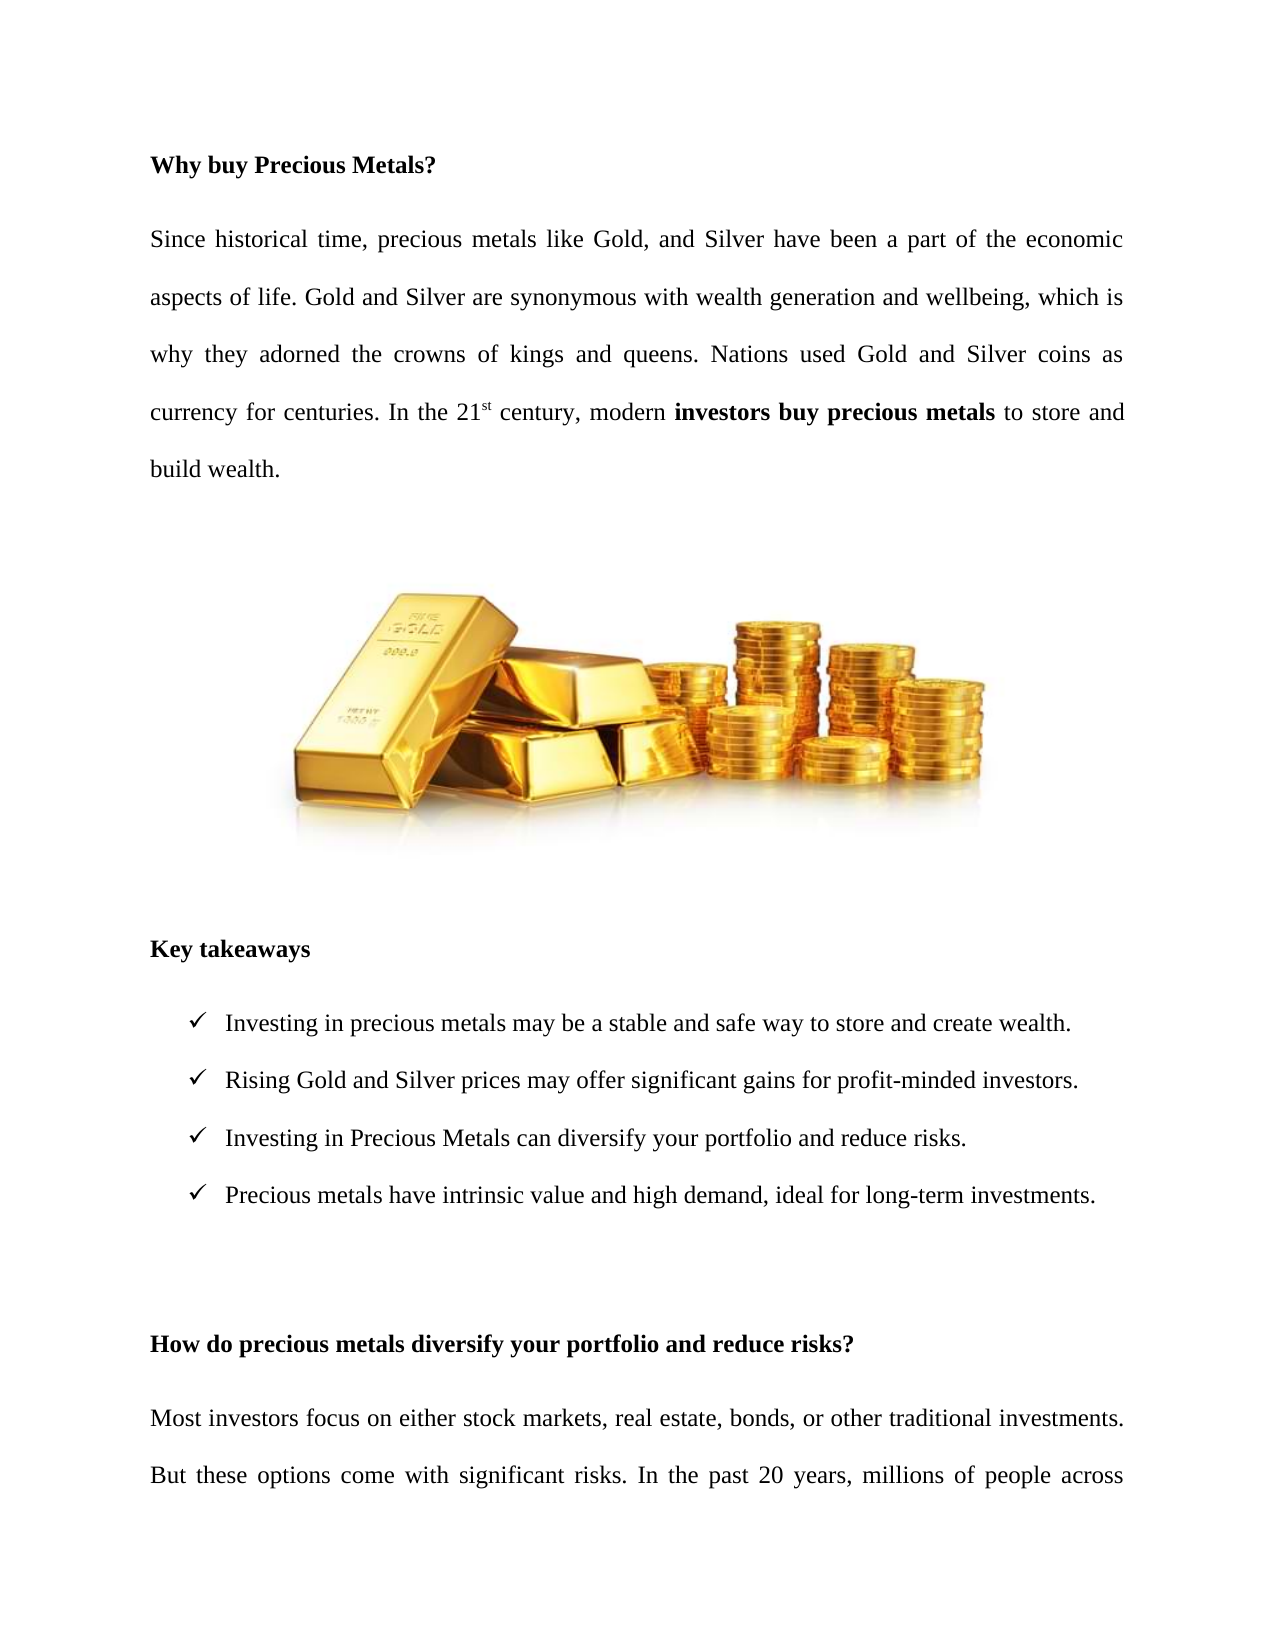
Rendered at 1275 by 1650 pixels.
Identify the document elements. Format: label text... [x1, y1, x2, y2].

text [150, 1403, 1125, 1489]
text Why buy Precious Metals? [150, 150, 1125, 179]
picture [240, 528, 1036, 890]
text Key takeaways [150, 934, 1125, 963]
list Investing in precious metals may be a stable and safe way to store and create wealth. [187, 1008, 1125, 1037]
list Precious metals have intrinsic value and high demand, ideal for long-term investments. [187, 1181, 1125, 1209]
list Investing in Precious Metals can diversify your portfolio and reduce risks. [187, 1123, 1125, 1152]
text Since historical time, precious metals like Gold, and Silver have been a part of the economic aspects of life. Gold and Silver are synonymous with wealth generation and wellbeing, which is why they adorned the crowns of kings and queens. Nations used Gold and Silver coins as currency for centuries. In the 21st century, modern investors buy precious metals to store and build wealth. [150, 224, 1125, 483]
text How do precious metals diversify your portfolio and reduce risks? [150, 1329, 1125, 1358]
list Rising Gold and Silver prices may offer significant gains for profit-minded investors. [187, 1066, 1125, 1094]
